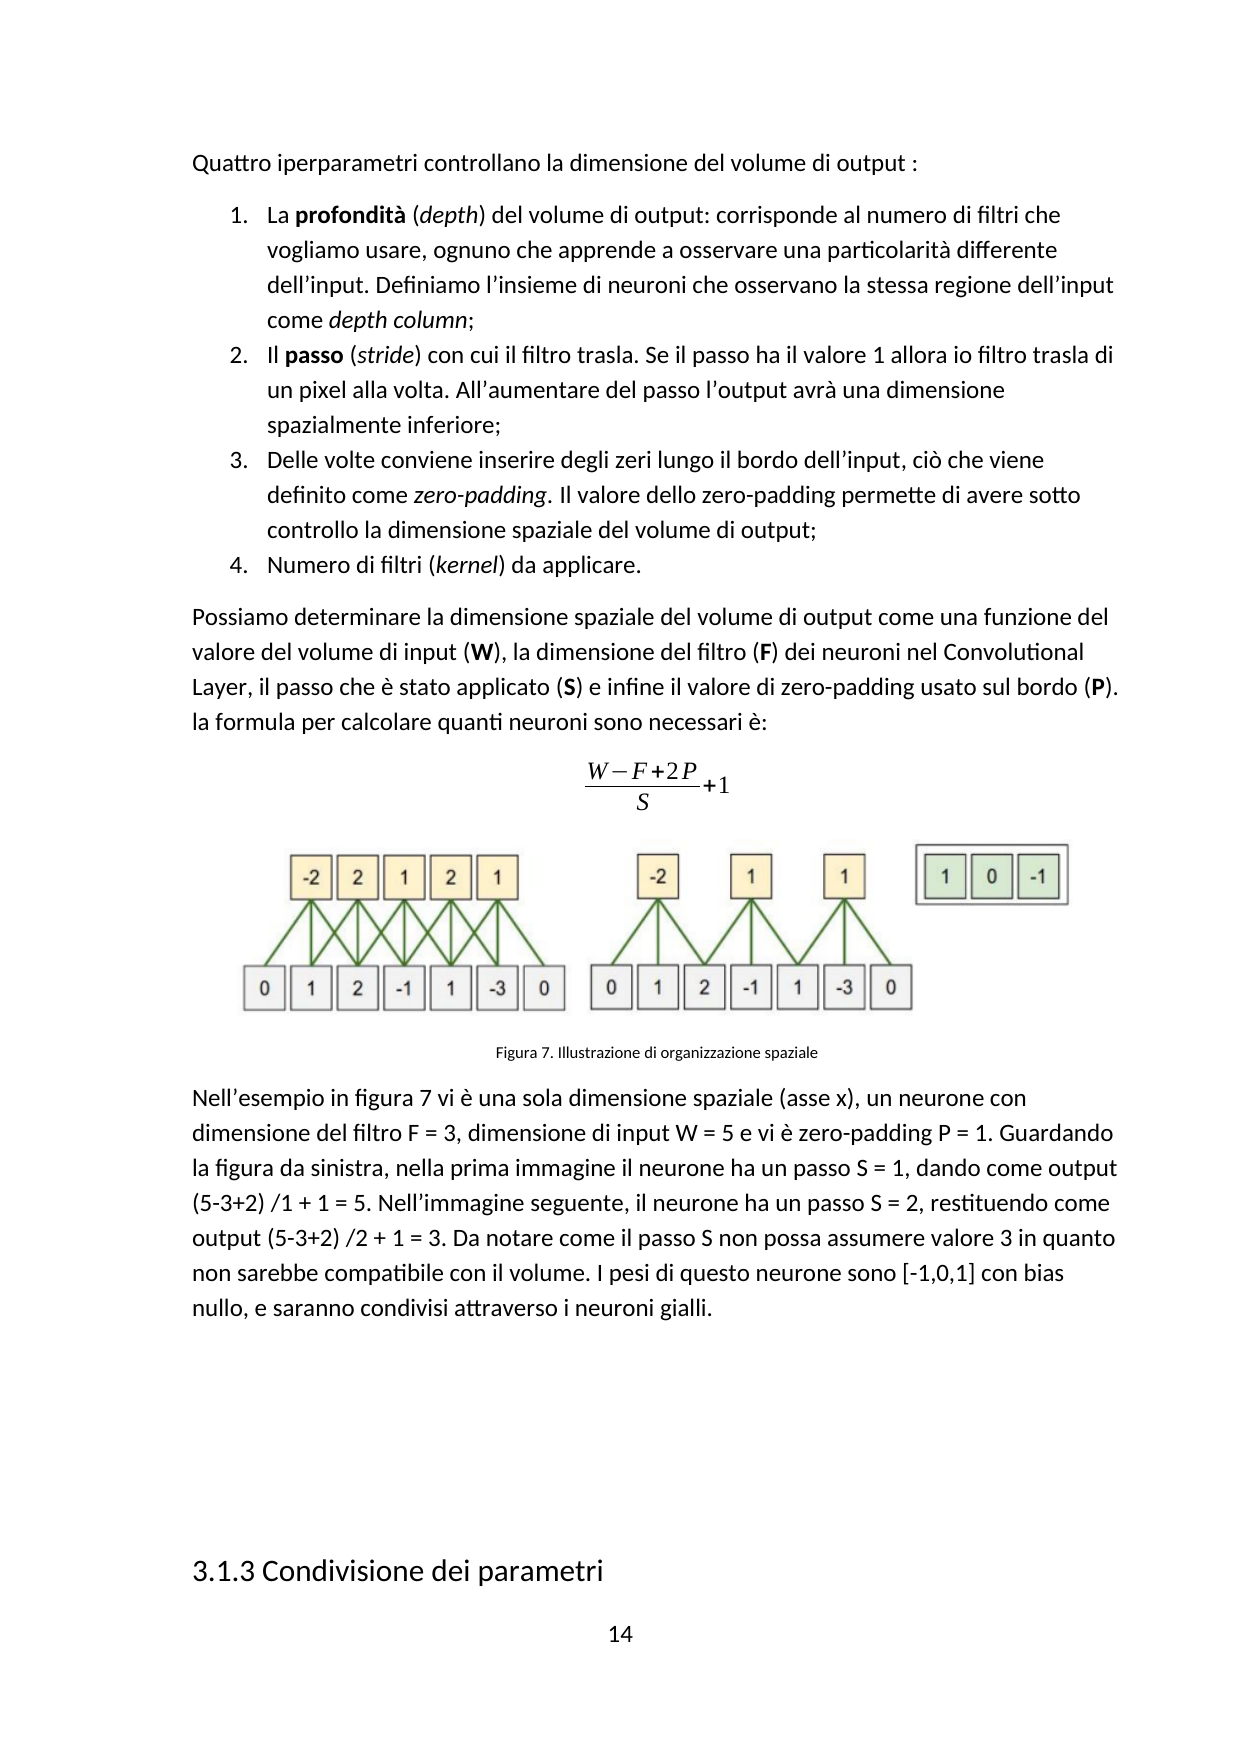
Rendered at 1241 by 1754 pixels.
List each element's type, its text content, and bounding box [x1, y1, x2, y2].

picture [229, 837, 1085, 1022]
text Nell’esempio in figura 7 vi è una sola dimensione spaziale (asse x), un neurone con dimensione del filtro F = 3, dimensione di input W = 5 e vi è zero-padding P = 1. Guardando la figura da sinistra, nella prima immagine il neurone ha un passo S = 1, dando come output (5-3+2) /1 + 1 = 5. Nell’immagine seguente, il neurone ha un passo S = 2, restituendo come output (5-3+2) /2 + 1 = 3. Da notare come il passo S non possa assumere valore 3 in quanto non sarebbe compatibile con il volume. I pesi di questo neurone sono [-1,0,1] con bias nullo, e saranno condivisi attraverso i neuroni gialli. [192, 1083, 1122, 1323]
list La profondità (depth) del volume di output: corrisponde al numero di filtri che vogliamo usare, ognuno che apprende a osservare una particolarità differente dell’input. Definiamo l’insieme di neuroni che osservano la stessa regione dell’input come depth column; [229, 199, 1122, 335]
list Il passo (stride) con cui il filtro trasla. Se il passo ha il valore 1 allora io filtro trasla di un pixel alla volta. All’aumentare del passo l’output avrà una dimensione spazialmente inferiore; [229, 339, 1122, 440]
list Delle volte conviene inserire degli zeri lungo il bordo dell’input, ciò che viene definito come zero-padding. Il valore dello zero-padding permette di avere sotto controllo la dimensione spaziale del volume di output; [229, 444, 1122, 545]
list Numero di filtri (kernel) da applicare. [229, 549, 1122, 580]
text Quattro iperparametri controllano la dimensione del volume di output : [192, 148, 1122, 178]
text Possiamo determinare la dimensione spaziale del volume di output come una funzione del valore del volume di input (W), la dimensione del filtro (F) dei neuroni nel Convolutional Layer, il passo che è stato applicato (S) e infine il valore di zero-padding usato sul bordo (P). la formula per calcolare quanti neuroni sono necessari è: [192, 601, 1122, 736]
text 3.1.3 Condivisione dei parametri [192, 1551, 1122, 1589]
text Figura 7. Illustrazione di organizzazione spaziale [192, 1043, 1122, 1063]
